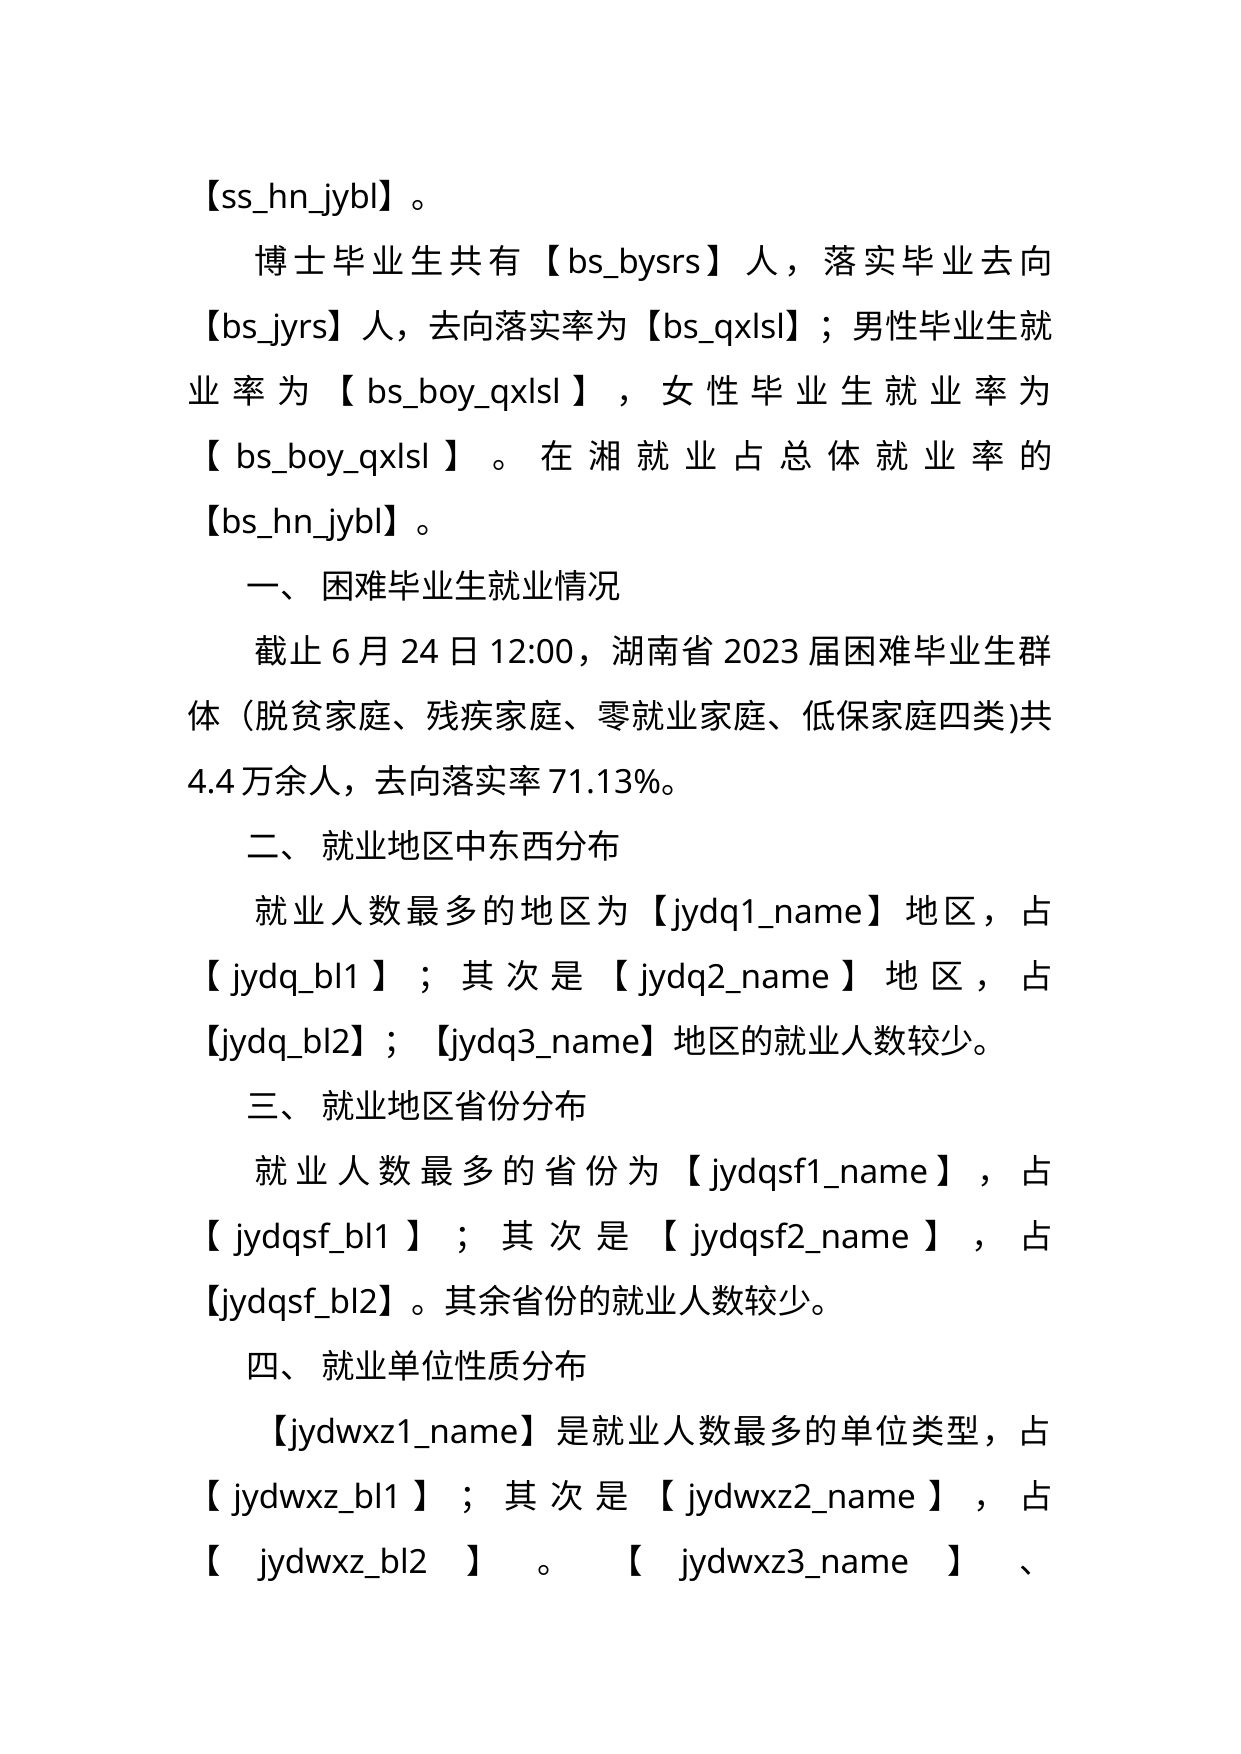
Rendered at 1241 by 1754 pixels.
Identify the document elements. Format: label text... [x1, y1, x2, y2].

text 截止6月24日12:00，湖南省2023届困难毕业生群体（脱贫家庭、残疾家庭、零就业家庭、低保家庭四类)共4.4万余人，去向落实率71.13%。 [187, 617, 1053, 812]
text 硕士毕业生共有【ss_bysrs】人，落实毕业去向【ss_jyrs】人，去向落实率为【ss_qxlsl】；男性毕业生就业率为【ss_boy_qxlsl】，女性毕业生就业率为【ss_boy_qxlsl】。在湘就业占总体就业率的【ss_hn_jybl】。 [187, 162, 1053, 227]
text 就业人数最多的省份为【jydqsf1_name】，占【jydqsf_bl1】；其次是【jydqsf2_name】，占【jydqsf_bl2】。其余省份的就业人数较少。 [187, 1137, 1053, 1332]
list 就业地区省份分布 [247, 1072, 1053, 1137]
text 就业人数最多的地区为【jydq1_name】地区，占【jydq_bl1】；其次是【jydq2_name】地区，占【jydq_bl2】；【jydq3_name】地区的就业人数较少。 [187, 877, 1053, 1072]
text 【jydwxz1_name】是就业人数最多的单位类型，占【jydwxz_bl1】；其次是【jydwxz2_name】，占【jydwxz_bl2】。【jydwxz3_name】、【jydwxz4_name】等单位类型的就业比例相对较少。 [187, 1397, 1053, 1592]
list 就业地区中东西分布 [247, 812, 1053, 877]
text 博士毕业生共有【bs_bysrs】人，落实毕业去向【bs_jyrs】人，去向落实率为【bs_qxlsl】；男性毕业生就业率为【bs_boy_qxlsl】，女性毕业生就业率为【bs_boy_qxlsl】。在湘就业占总体就业率的【bs_hn_jybl】。 [187, 227, 1053, 552]
list 困难毕业生就业情况 [247, 552, 1053, 617]
list 就业单位性质分布 [247, 1332, 1053, 1397]
